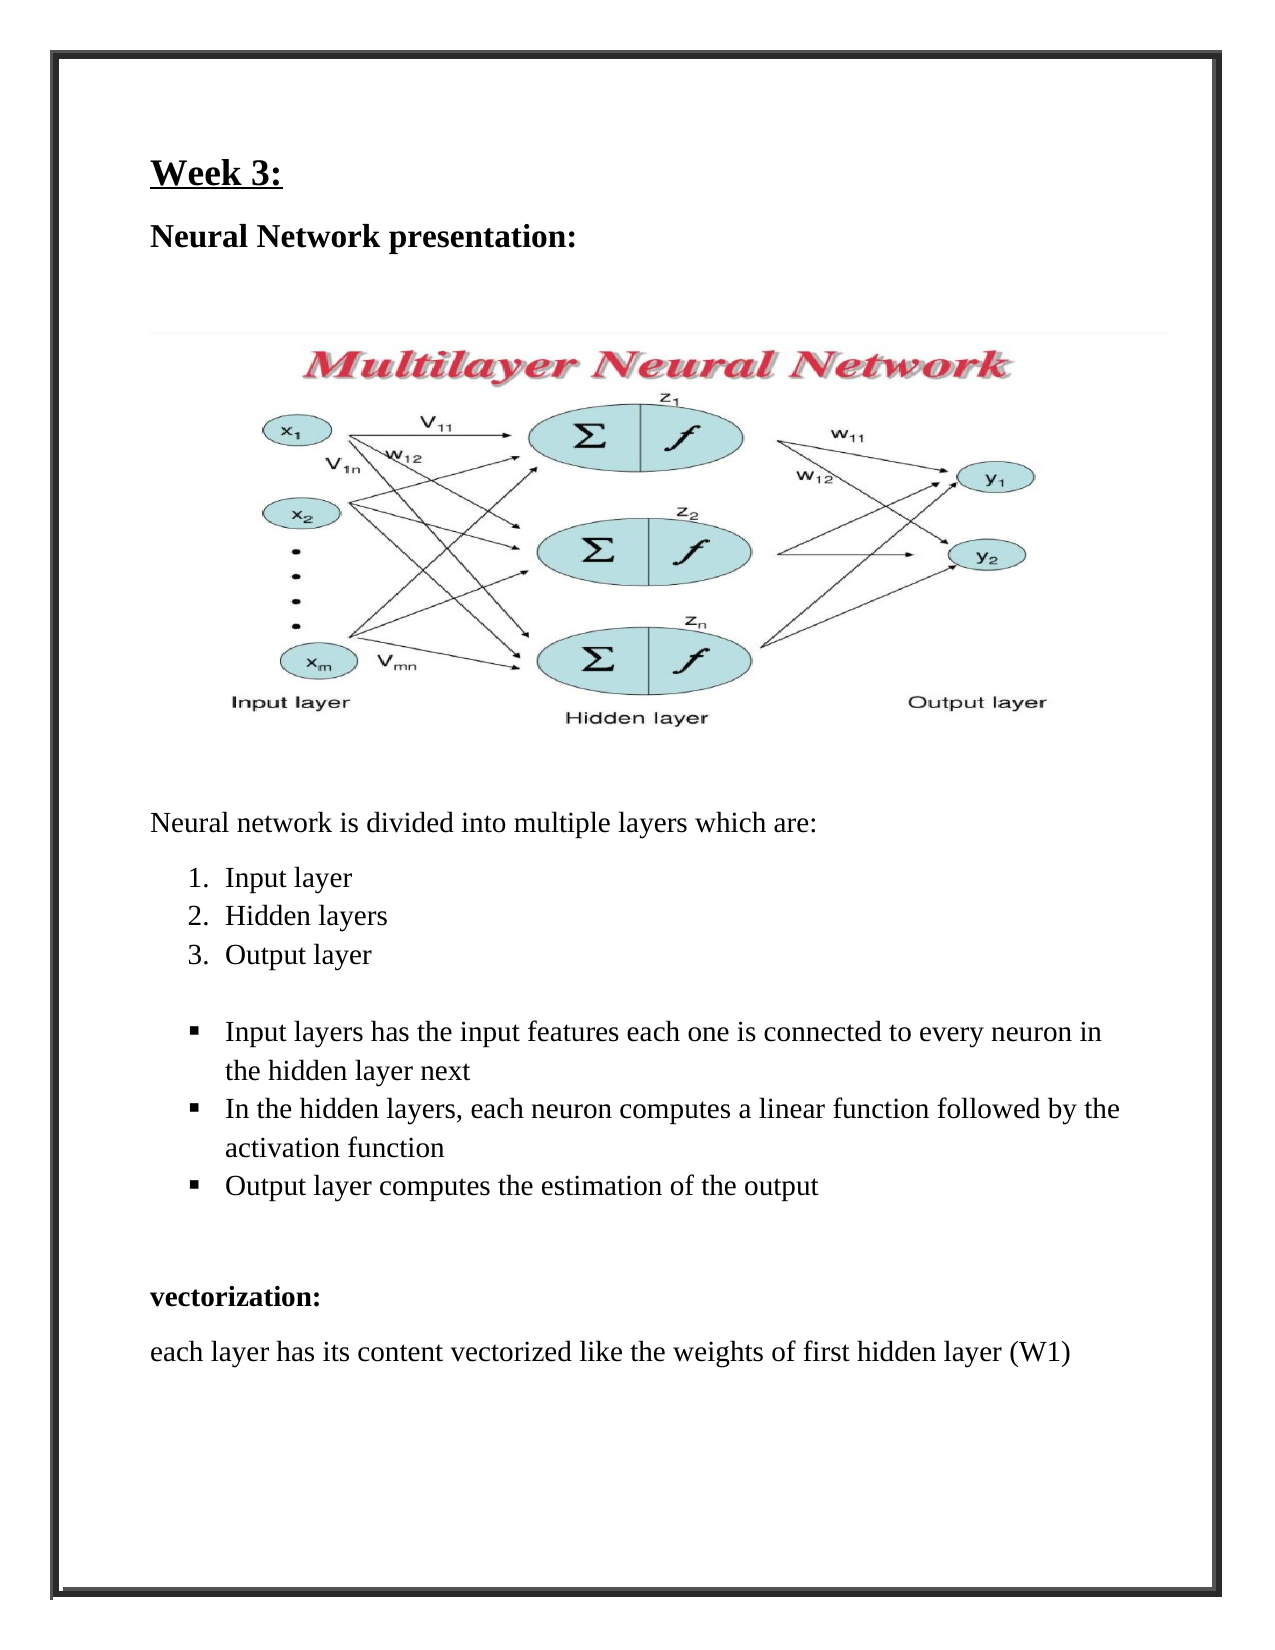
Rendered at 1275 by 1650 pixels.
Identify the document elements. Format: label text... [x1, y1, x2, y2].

list Output layer [187, 937, 1125, 971]
list Hidden layers [187, 898, 1125, 932]
text Week 3: [150, 150, 1125, 193]
text vectorization: [150, 1279, 1125, 1313]
list In the hidden layers, each neuron computes a linear function followed by the activation function [187, 1091, 1125, 1163]
picture [150, 332, 1170, 729]
text Neural Network presentation: [150, 216, 1125, 254]
text Neural network is divided into multiple layers which are: [150, 805, 1125, 838]
list Output layer computes the estimation of the output [187, 1168, 1125, 1202]
text each layer has its content vectorized like the weights of first hidden layer (W1) [150, 1334, 1125, 1368]
list Input layers has the input features each one is connected to every neuron in the hidden layer next [187, 1014, 1125, 1086]
list Input layer [187, 860, 1125, 893]
